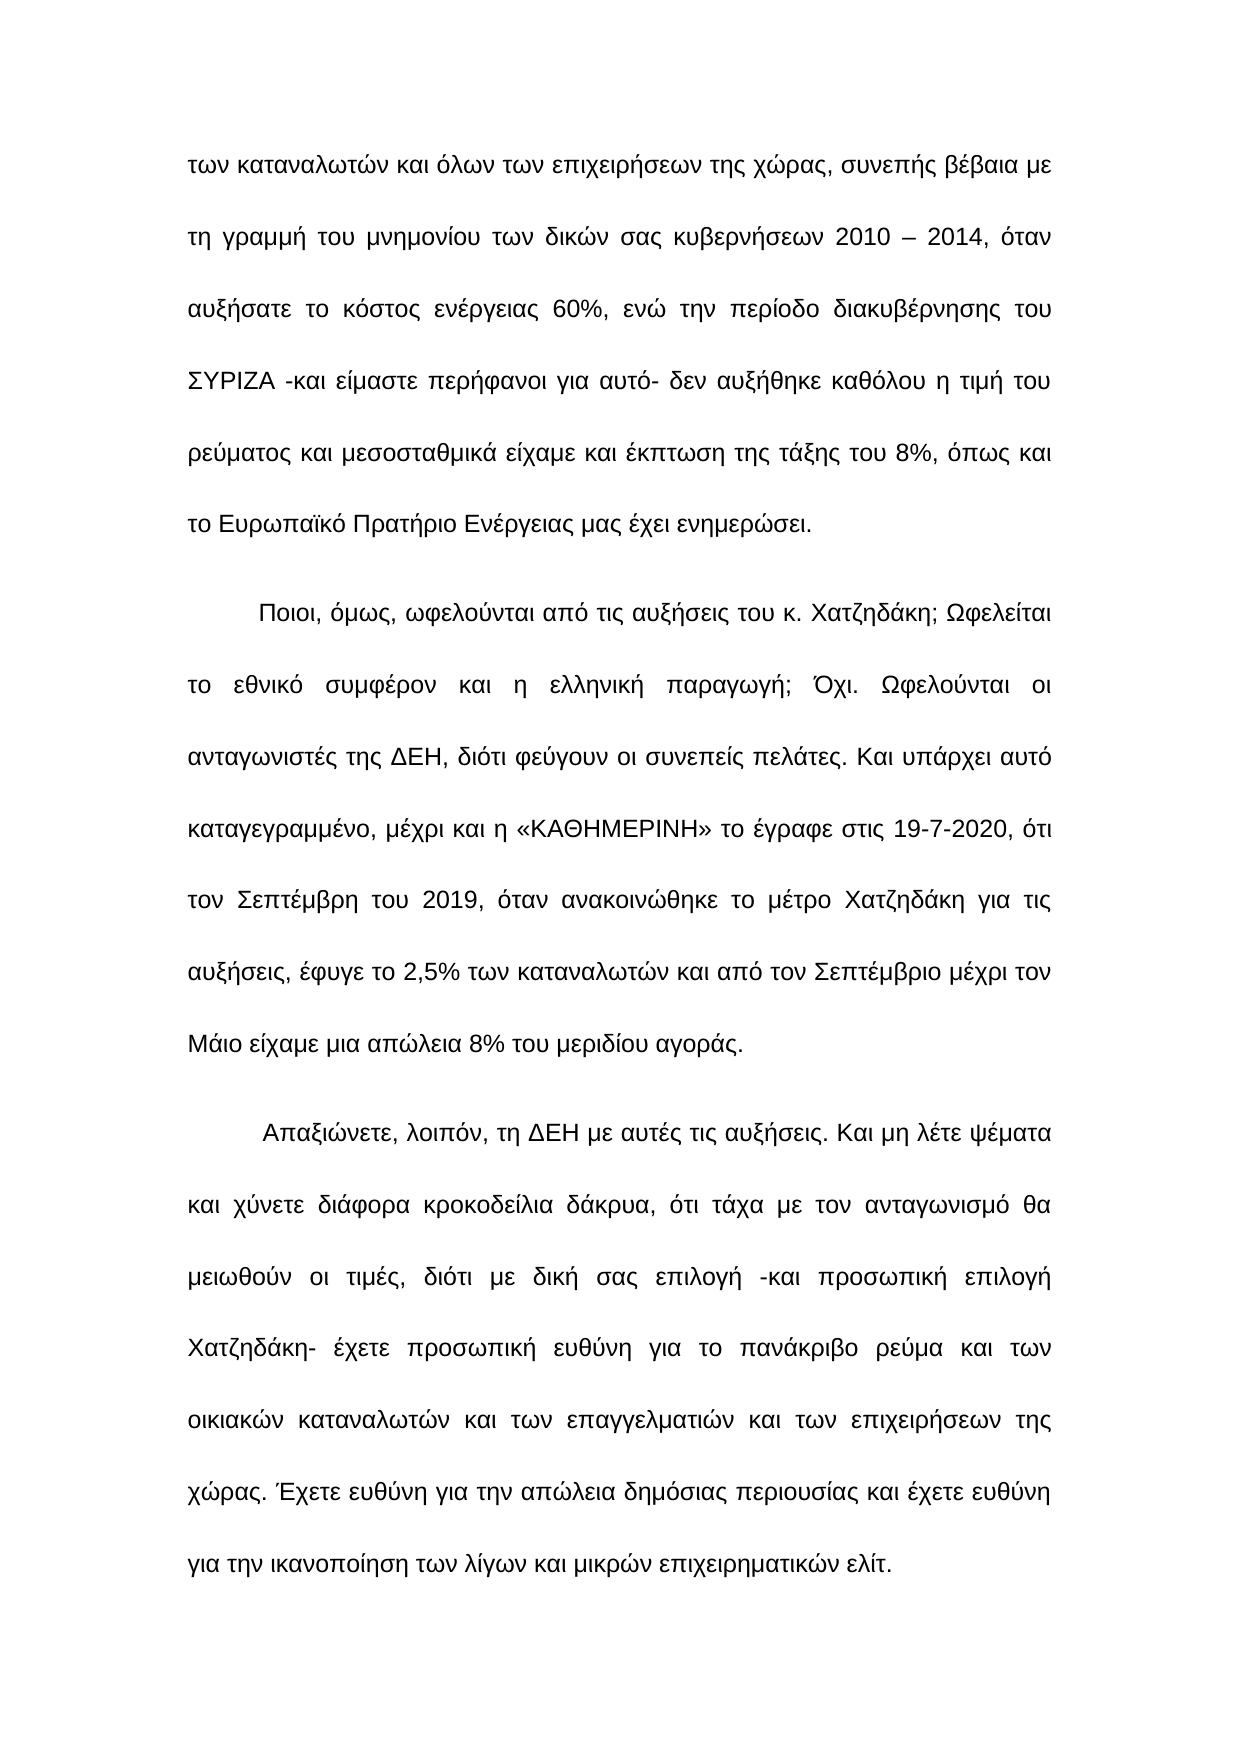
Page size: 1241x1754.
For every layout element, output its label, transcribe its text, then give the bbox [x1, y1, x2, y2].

text Απαξιώνετε, λοιπόν, τη ΔΕΗ με αυτές τις αυξήσεις. Και μη λέτε ψέματα και χύνετε διάφορα κροκοδείλια δάκρυα, ότι τάχα με τον ανταγωνισμό θα μειωθούν οι τιμές, διότι με δική σας επιλογή -και προσωπική επιλογή Χατζηδάκη- έχετε προσωπική ευθύνη για το πανάκριβο ρεύμα και των οικιακών καταναλωτών και των επαγγελματιών και των επιχειρήσεων της χώρας. Έχετε ευθύνη για την απώλεια δημόσιας περιουσίας και έχετε ευθύνη για την ικανοποίηση των λίγων και μικρών επιχειρηματικών ελίτ. [187, 1118, 1053, 1578]
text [187, 150, 1053, 538]
text Ποιοι, όμως, ωφελούνται από τις αυξήσεις του κ. Χατζηδάκη; Ωφελείται το εθνικό συμφέρον και η ελληνική παραγωγή; Όχι. Ωφελούνται οι ανταγωνιστές της ΔΕΗ, διότι φεύγουν οι συνεπείς πελάτες. Και υπάρχει αυτό καταγεγραμμένο, μέχρι και η «ΚΑΘΗΜΕΡΙΝΗ» το έγραφε στις 19-7-2020, ότι τον Σεπτέμβρη του 2019, όταν ανακοινώθηκε το μέτρο Χατζηδάκη για τις αυξήσεις, έφυγε το 2,5% των καταναλωτών και από τον Σεπτέμβριο μέχρι τον Μάιο είχαμε μια απώλεια 8% του μεριδίου αγοράς. [187, 598, 1053, 1058]
